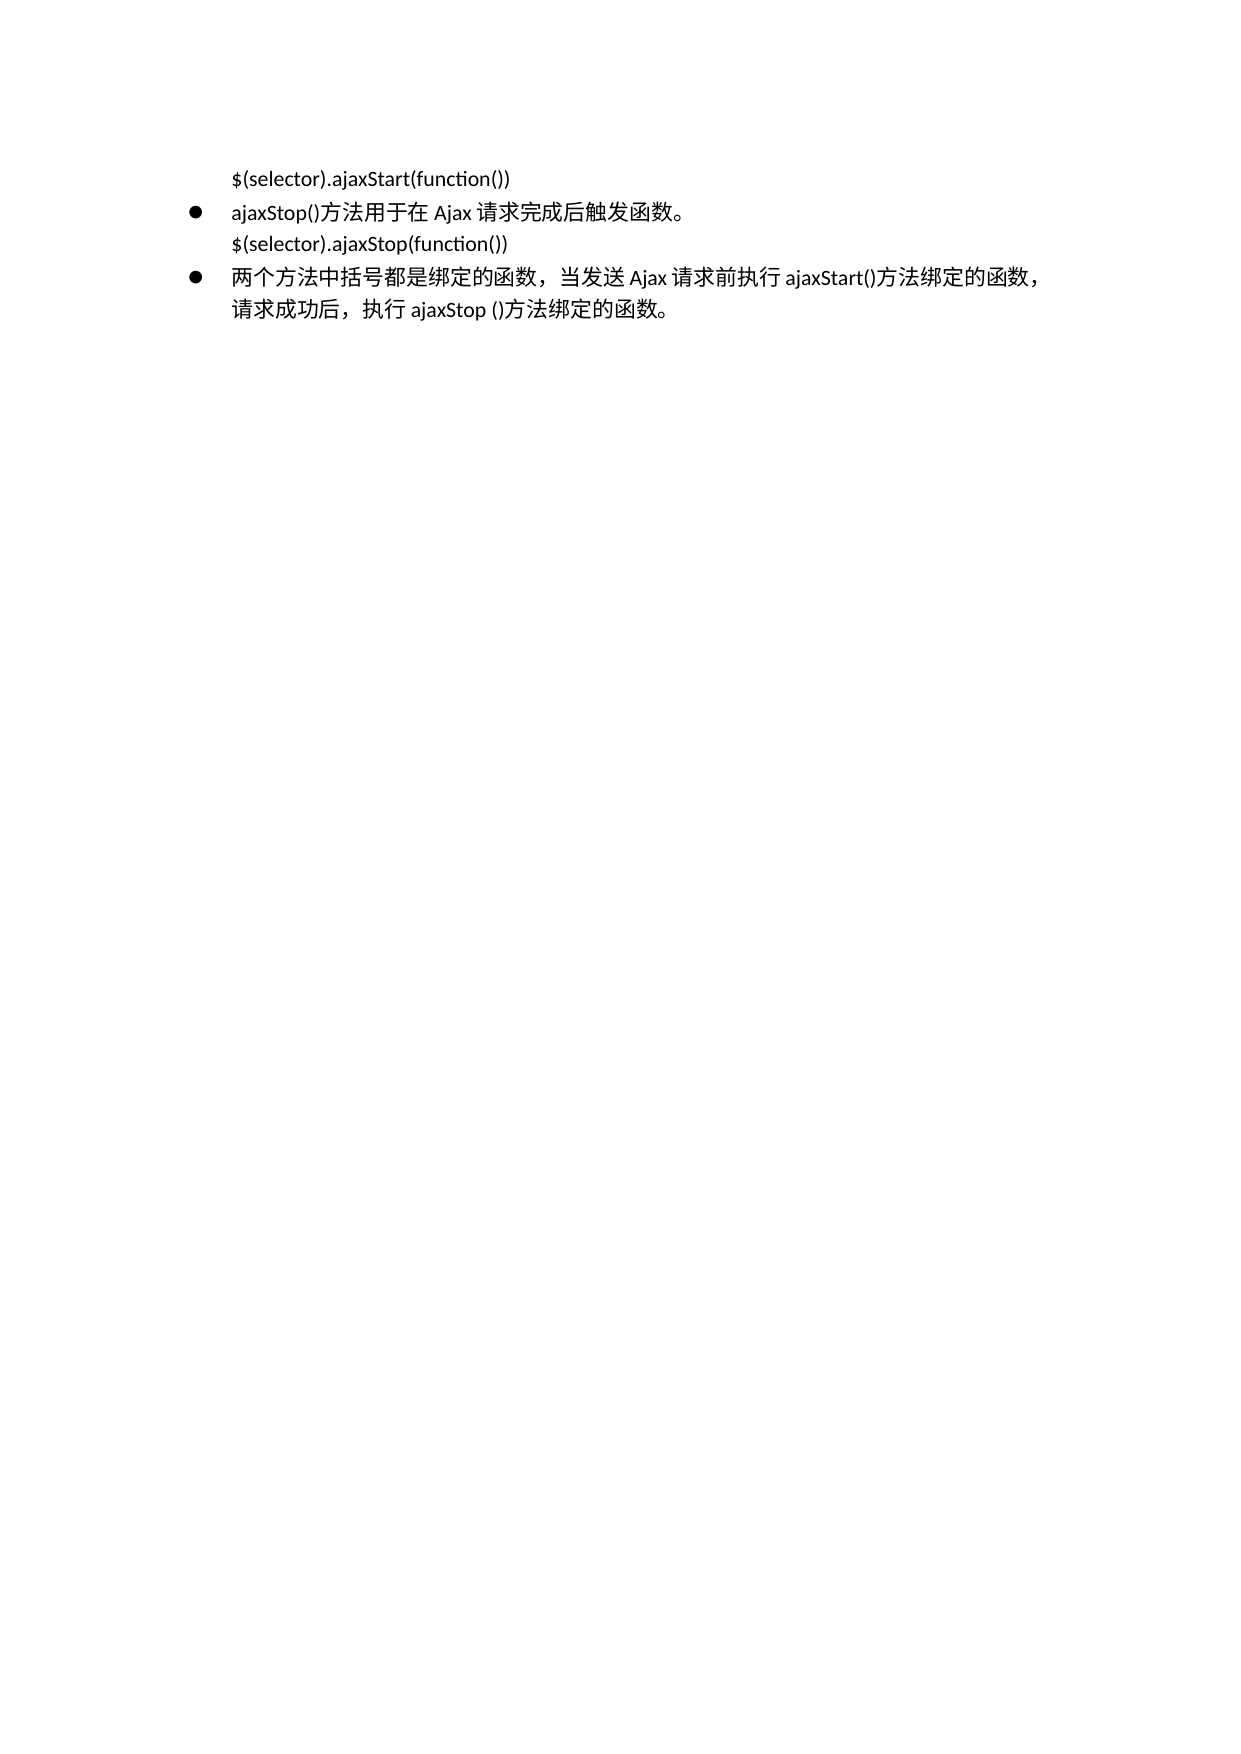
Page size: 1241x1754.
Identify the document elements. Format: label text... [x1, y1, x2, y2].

list ajaxStop()方法用于在Ajax请求完成后触发函数。 [187, 194, 1053, 227]
list $(selector).ajaxStart(function()) [231, 162, 1053, 194]
list 两个方法中括号都是绑定的函数，当发送Ajax请求前执行ajaxStart()方法绑定的函数，请求成功后，执行ajaxStop ()方法绑定的函数。 [187, 259, 1053, 324]
list $(selector).ajaxStop(function()) [231, 227, 1053, 259]
